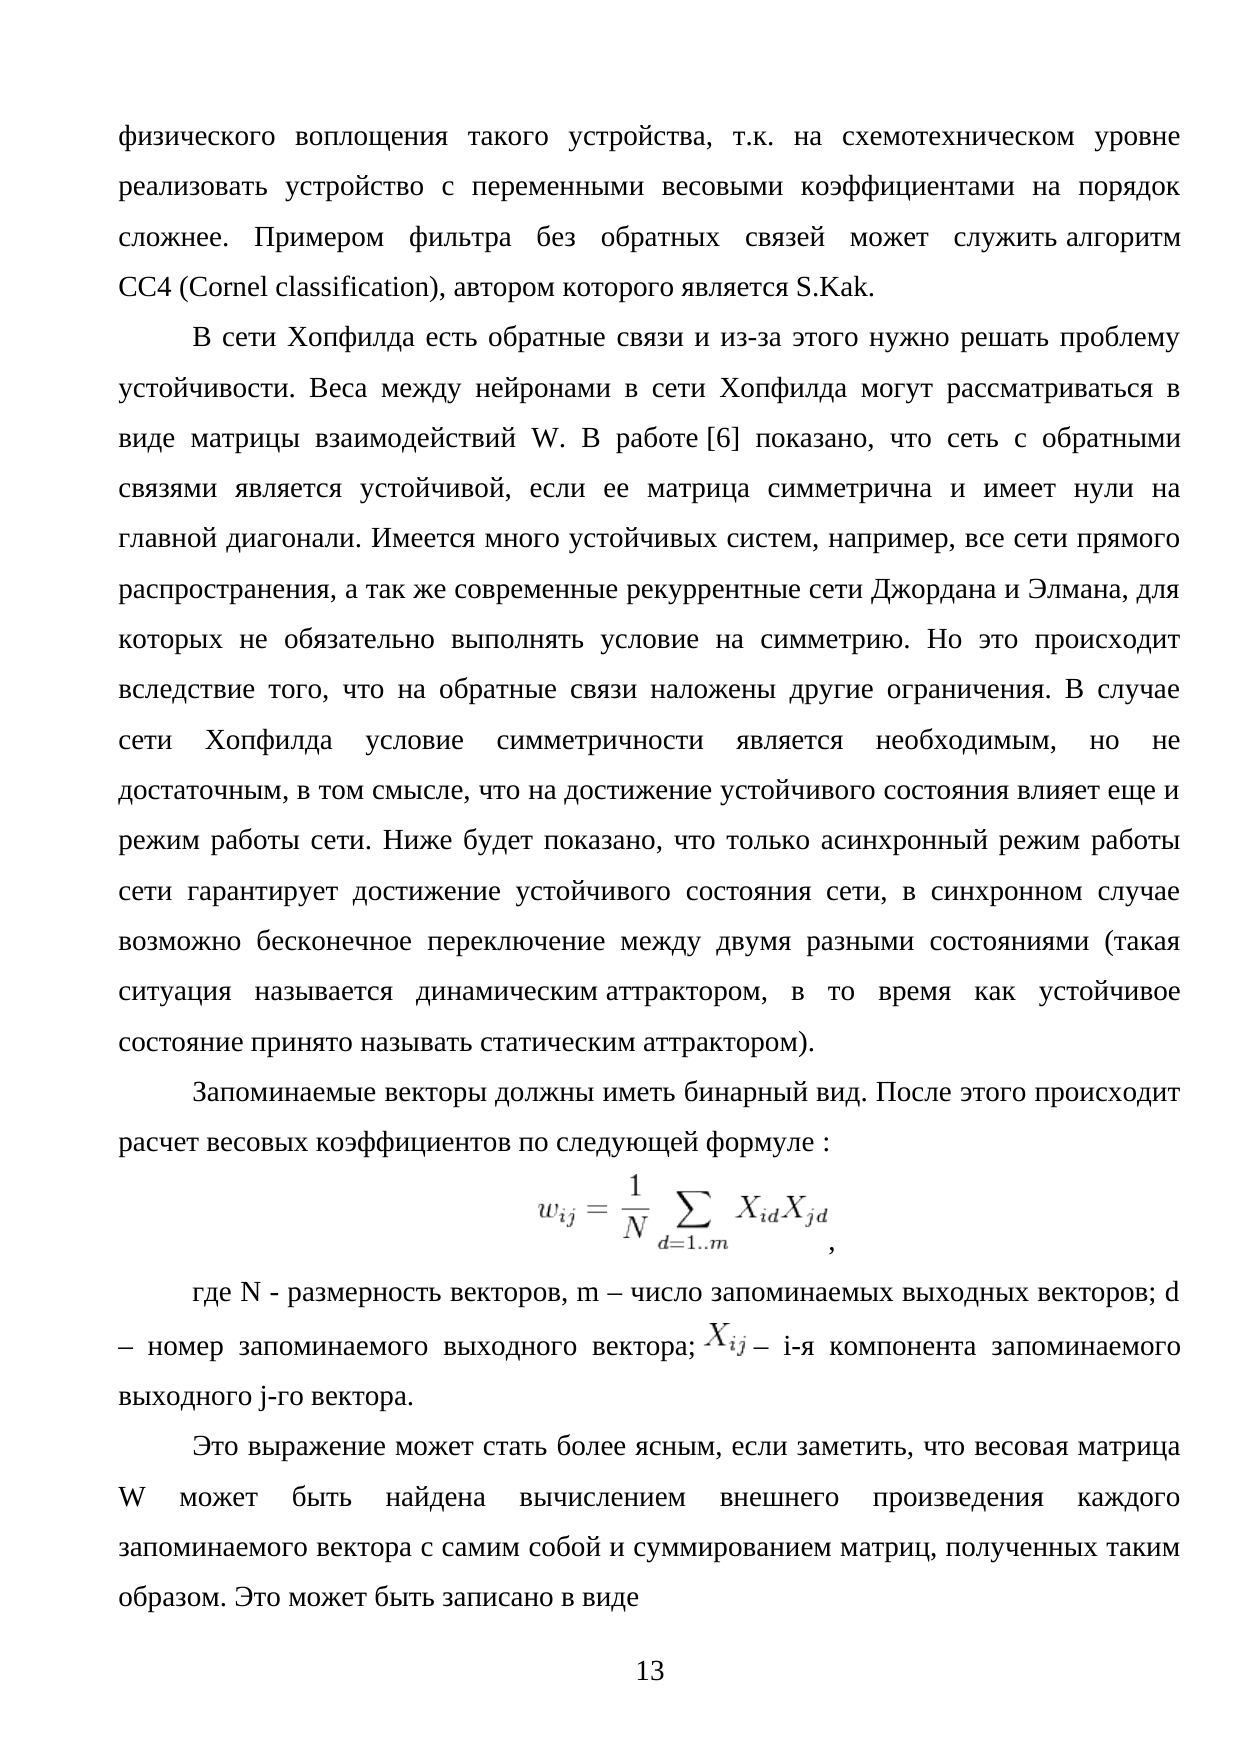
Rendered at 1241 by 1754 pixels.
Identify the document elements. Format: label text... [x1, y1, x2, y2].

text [118, 118, 1181, 303]
text Это выражение может стать более ясным, если заметить, что весовая матрица W может быть найдена вычислением внешнего произведения каждого запоминаемого вектора с самим собой и суммированием матриц, полученных таким образом. Это может быть записано в виде [118, 1428, 1181, 1613]
text В сети Хопфилда есть обратные связи и из-за этого нужно решать проблему устойчивости. Веса между нейронами в сети Хопфилда могут рассматриваться в виде матрицы взаимодействий W. В работе [6] показано, что сеть с обратными связями является устойчивой, если ее матрица симметрична и имеет нули на главной диагонали. Имеется много устойчивых систем, например, все сети прямого распространения, а так же современные рекуррентные сети Джордана и Элмана, для которых не обязательно выполнять условие на симметрию. Но это происходит вследствие того, что на обратные связи наложены другие ограничения. В случае сети Хопфилда условие симметричности является необходимым, но не достаточным, в том смысле, что на достижение устойчивого состояния влияет еще и режим работы сети. Ниже будет показано, что только асинхронный режим работы сети гарантирует достижение устойчивого состояния сети, в синхронном случае возможно бесконечное переключение между двумя разными состояниями (такая ситуация называется динамическим аттрактором, в то время как устойчивое состояние принято называть статическим аттрактором). [118, 319, 1181, 1057]
picture [537, 1174, 829, 1251]
text Запоминаемые векторы должны иметь бинарный вид. После этого происходит расчет весовых коэффициентов по следующей формуле : [118, 1074, 1181, 1158]
text где N - размерность векторов, m – число запоминаемых выходных векторов; d – номер запоминаемого выходного вектора; – i-я компонента запоминаемого выходного j-го вектора. [118, 1274, 1181, 1412]
picture [703, 1323, 747, 1356]
